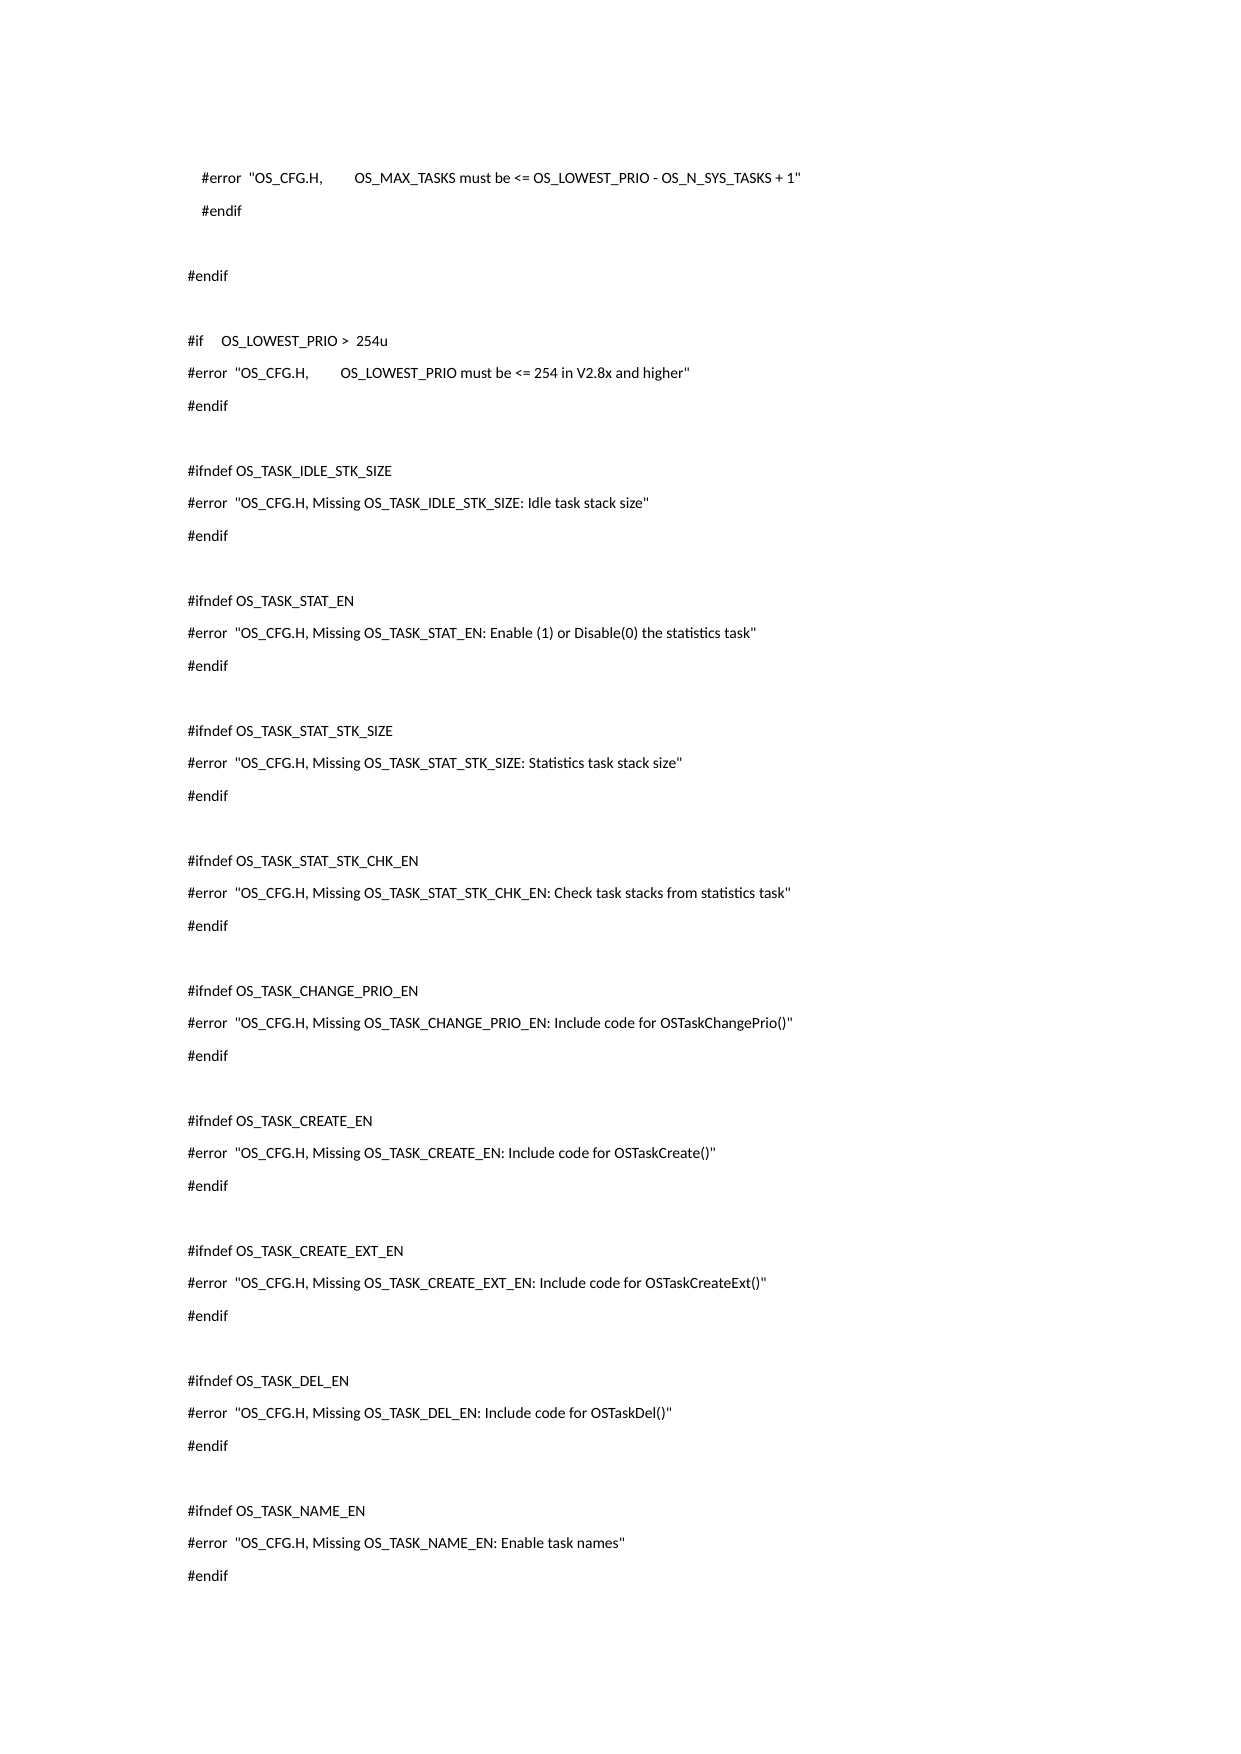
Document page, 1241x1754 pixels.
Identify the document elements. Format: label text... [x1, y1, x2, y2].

text #error "OS_CFG.H, Missing OS_TASK_STAT_STK_CHK_EN: Check task stacks from statistics task" [187, 877, 1053, 909]
text #endif [187, 1169, 1053, 1202]
text #endif [187, 649, 1053, 682]
text #endif [187, 1559, 1053, 1592]
text #if OS_LOWEST_PRIO > 254u [187, 324, 1053, 357]
text #endif [187, 1429, 1053, 1462]
text #ifndef OS_TASK_CHANGE_PRIO_EN [187, 974, 1053, 1007]
text #ifndef OS_TASK_STAT_STK_CHK_EN [187, 844, 1053, 877]
text #endif [187, 909, 1053, 942]
text #error "OS_CFG.H, Missing OS_TASK_IDLE_STK_SIZE: Idle task stack size" [187, 487, 1053, 519]
text #endif [187, 389, 1053, 422]
text #ifndef OS_TASK_STAT_STK_SIZE [187, 714, 1053, 747]
text #ifndef OS_TASK_IDLE_STK_SIZE [187, 454, 1053, 487]
text #error "OS_CFG.H, Missing OS_TASK_CREATE_EXT_EN: Include code for OSTaskCreateExt()" [187, 1267, 1053, 1299]
text #error "OS_CFG.H, Missing OS_TASK_STAT_STK_SIZE: Statistics task stack size" [187, 747, 1053, 779]
text #error "OS_CFG.H, Missing OS_TASK_DEL_EN: Include code for OSTaskDel()" [187, 1397, 1053, 1429]
text #ifndef OS_TASK_CREATE_EXT_EN [187, 1234, 1053, 1267]
text #endif [187, 779, 1053, 812]
text #ifndef OS_TASK_NAME_EN [187, 1494, 1053, 1527]
text #endif [187, 194, 1053, 227]
text #error "OS_CFG.H, Missing OS_TASK_CHANGE_PRIO_EN: Include code for OSTaskChangePrio()" [187, 1007, 1053, 1039]
text #endif [187, 1039, 1053, 1072]
text #error "OS_CFG.H, OS_MAX_TASKS must be <= OS_LOWEST_PRIO - OS_N_SYS_TASKS + 1" [187, 162, 1053, 194]
text #endif [187, 259, 1053, 292]
text #endif [187, 1299, 1053, 1332]
text #error "OS_CFG.H, Missing OS_TASK_STAT_EN: Enable (1) or Disable(0) the statistics task" [187, 617, 1053, 649]
text #ifndef OS_TASK_DEL_EN [187, 1364, 1053, 1397]
text #ifndef OS_TASK_STAT_EN [187, 584, 1053, 617]
text #error "OS_CFG.H, Missing OS_TASK_NAME_EN: Enable task names" [187, 1527, 1053, 1559]
text #endif [187, 519, 1053, 552]
text #ifndef OS_TASK_CREATE_EN [187, 1104, 1053, 1137]
text #error "OS_CFG.H, OS_LOWEST_PRIO must be <= 254 in V2.8x and higher" [187, 357, 1053, 389]
text #error "OS_CFG.H, Missing OS_TASK_CREATE_EN: Include code for OSTaskCreate()" [187, 1137, 1053, 1169]
